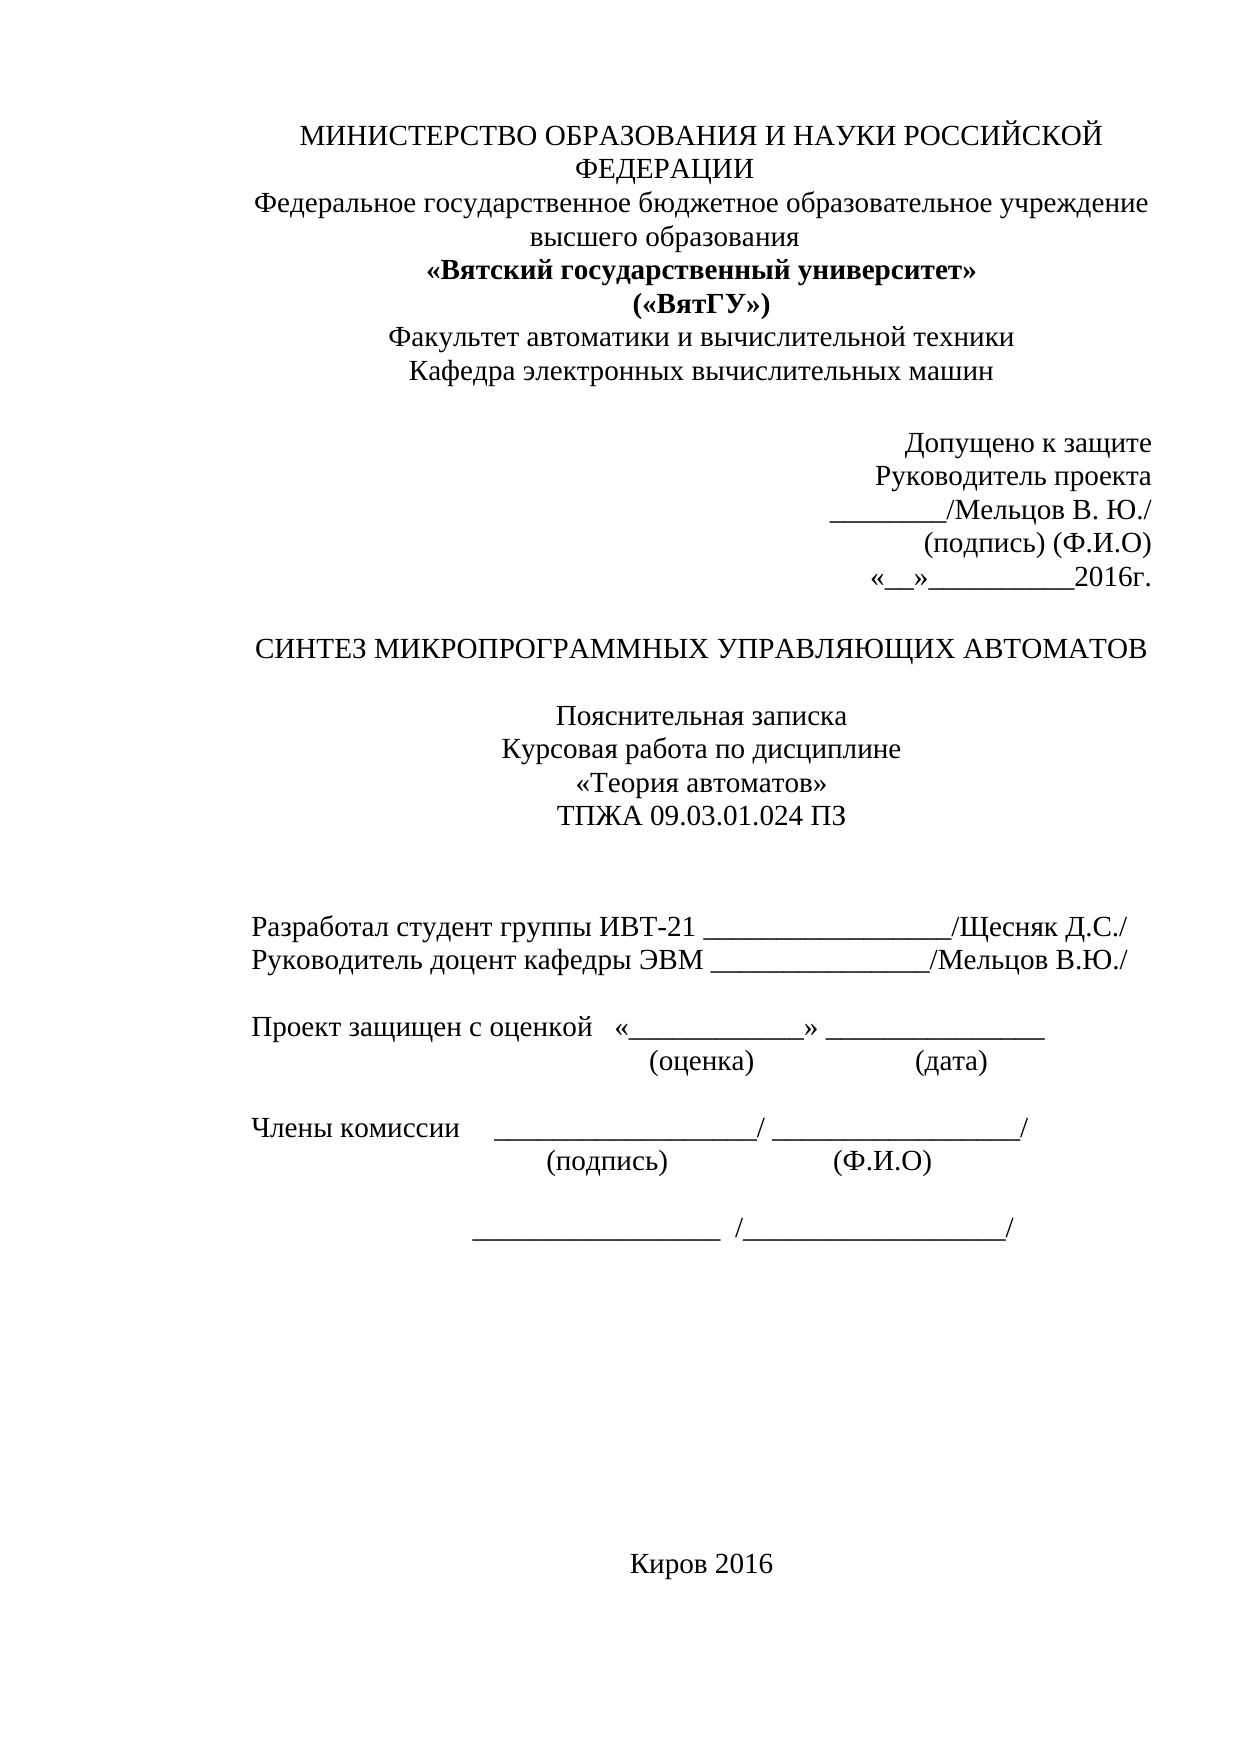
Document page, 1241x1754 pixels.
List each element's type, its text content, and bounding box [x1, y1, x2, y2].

text Кафедра электронных вычислительных машин [177, 353, 1152, 386]
text «Теория автоматов» [177, 765, 1152, 798]
text Курсовая работа по дисциплине [177, 731, 1152, 765]
text ТПЖА 09.03.01.024 ПЗ [177, 798, 1152, 832]
text Руководитель доцент кафедры ЭВМ _______________/Мельцов В.Ю./ [177, 942, 1152, 976]
text _________________ /__________________/ [177, 1211, 1152, 1244]
text (подпись) (Ф.И.О) [177, 1143, 1152, 1177]
text Федеральное государственное бюджетное образовательное учреждение высшего образования [177, 185, 1152, 252]
text («ВятГУ») [177, 286, 1152, 319]
text Синтез микропрограммных управляющих автоматов [177, 631, 1152, 664]
text ________/Мельцов В. Ю./ [177, 492, 1152, 525]
text Разработал студент группы ИВТ-21 _________________/Щесняк Д.С./ [177, 909, 1152, 942]
text Факультет автоматики и вычислительной техники [177, 319, 1152, 353]
text Члены комиссии __________________/ _________________/ [177, 1110, 1152, 1143]
text МИНИСТЕРСТВО ОБРАЗОВАНИЯ И НАУКИ РОССИЙСКОЙ ФЕДЕРАЦИИ [177, 118, 1152, 185]
text Допущено к защите [177, 425, 1152, 458]
text Пояснительная записка [177, 698, 1152, 731]
text Проект защищен с оценкой «____________» _______________ [177, 1009, 1152, 1043]
text Руководитель проекта [177, 458, 1152, 492]
text (оценка) (дата) [177, 1043, 1152, 1076]
text «__»__________2016г. [177, 559, 1152, 592]
text Киров 2016 [177, 1546, 1152, 1579]
text «Вятский государственный университет» [177, 252, 1152, 286]
text (подпись) (Ф.И.О) [177, 525, 1152, 559]
